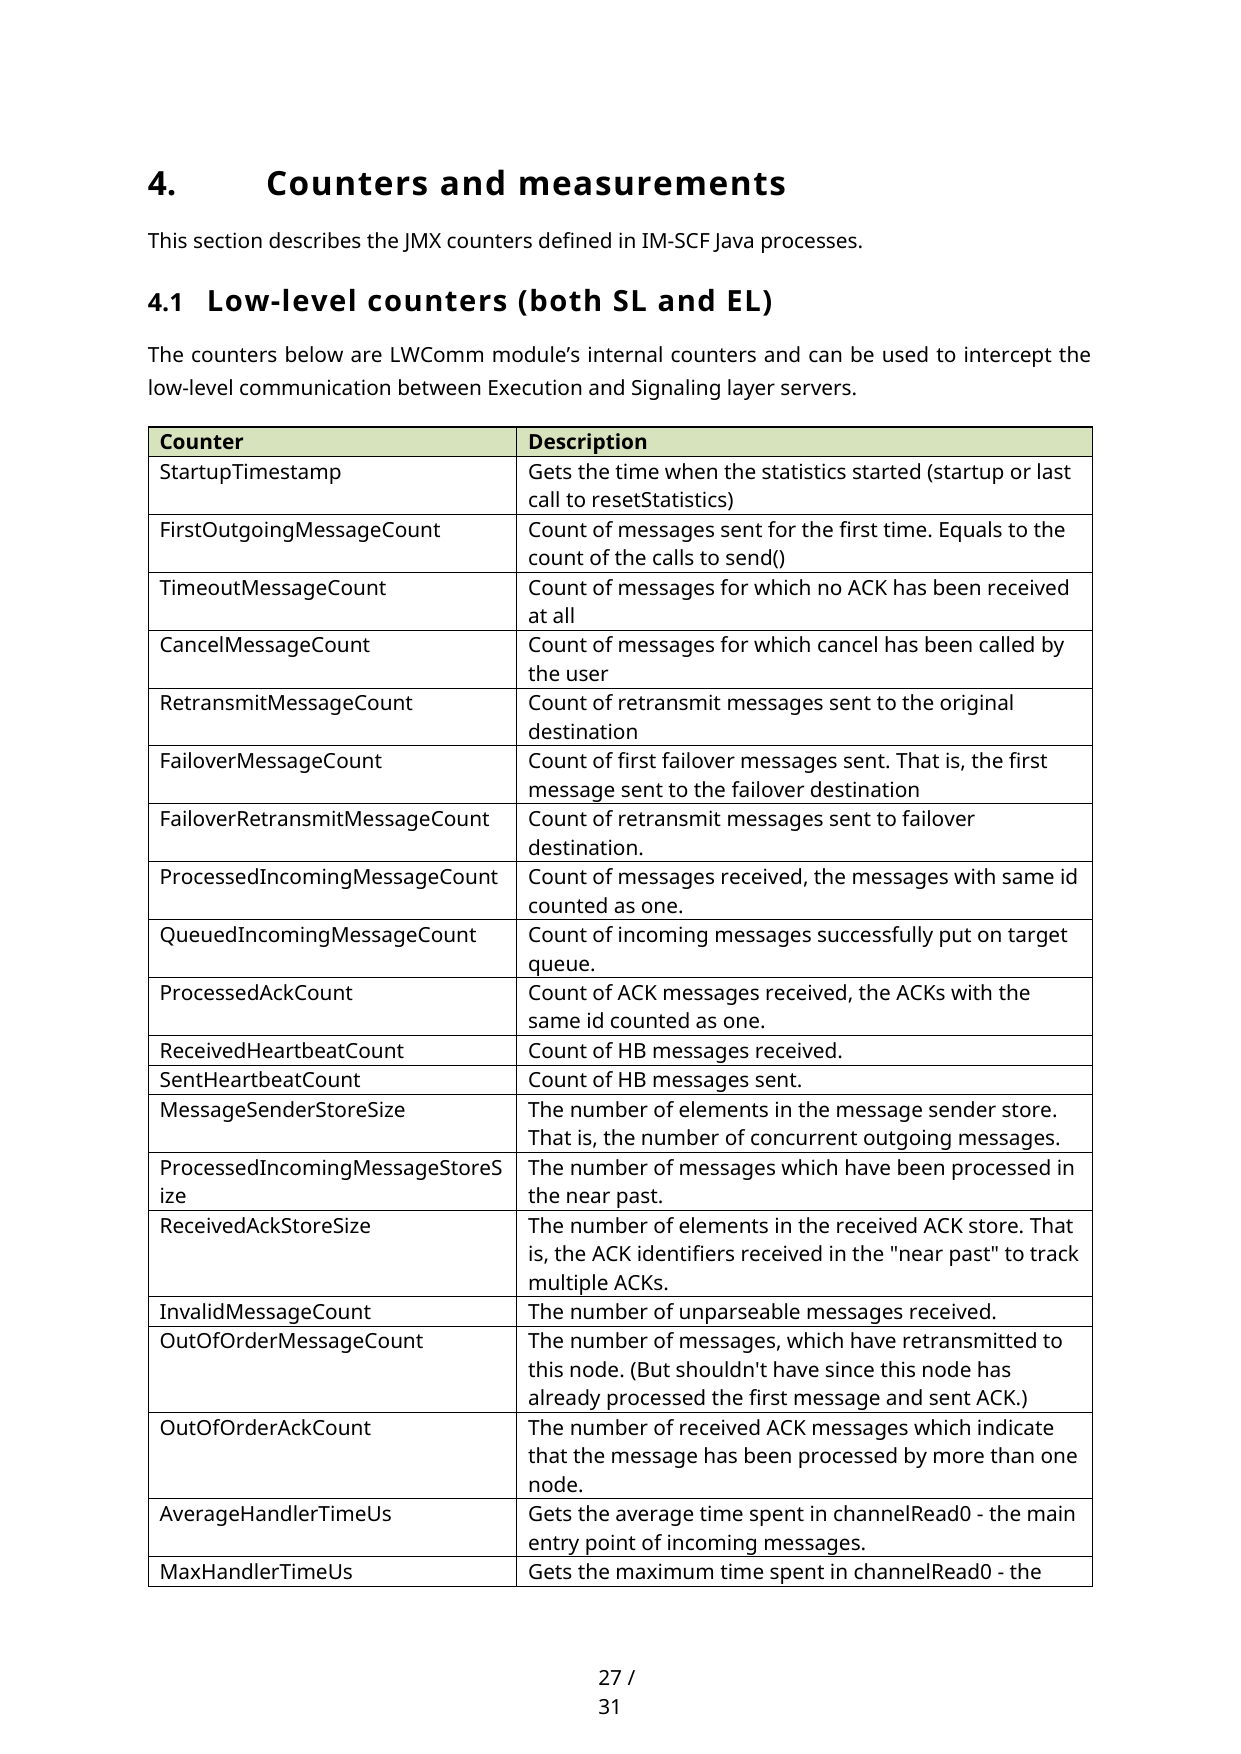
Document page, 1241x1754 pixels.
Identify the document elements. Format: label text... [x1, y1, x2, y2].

table_header Description [517, 428, 1092, 456]
table_cell The number of unparseable messages received. [517, 1297, 1092, 1326]
text The counters below are LWComm module’s internal counters and can be used to intercept the low-level communication between Execution and Signaling layer servers. [148, 340, 1093, 401]
table_cell Count of retransmit messages sent to failover destination. [517, 804, 1092, 861]
table_cell FailoverMessageCount [149, 746, 516, 803]
table_cell OutOfOrderMessageCount [149, 1327, 516, 1412]
text This section describes the JMX counters defined in IM-SCF Java processes. [148, 226, 1093, 255]
table_cell The number of received ACK messages which indicate that the message has been processed by more than one node. [517, 1413, 1092, 1498]
subtitle Counters and measurements [148, 160, 1093, 206]
table_cell MessageSenderStoreSize [149, 1095, 516, 1152]
table_cell Count of HB messages sent. [517, 1066, 1092, 1094]
table_cell SentHeartbeatCount [149, 1066, 516, 1094]
table_cell Count of first failover messages sent. That is, the first message sent to the failover destination [517, 746, 1092, 803]
table_cell OutOfOrderAckCount [149, 1413, 516, 1498]
table_cell The number of messages which have been processed in the near past. [517, 1153, 1092, 1210]
table_cell MaxHandlerTimeUs [149, 1557, 516, 1586]
table_cell ProcessedAckCount [149, 978, 516, 1035]
table_cell StartupTimestamp [149, 457, 516, 514]
table_header Counter [149, 428, 516, 456]
table_cell FirstOutgoingMessageCount [149, 515, 516, 572]
table_cell The number of elements in the received ACK store. That is, the ACK identifiers received in the "near past" to track multiple ACKs. [517, 1211, 1092, 1296]
table_cell Count of incoming messages successfully put on target queue. [517, 920, 1092, 977]
table_cell FailoverRetransmitMessageCount [149, 804, 516, 861]
table_cell Gets the average time spent in channelRead0 - the main entry point of incoming messages. [517, 1499, 1092, 1556]
table_cell Count of messages for which no ACK has been received at all [517, 573, 1092, 629]
table_cell CancelMessageCount [149, 631, 516, 687]
table_cell ProcessedIncomingMessageStoreSize [149, 1153, 516, 1210]
subtitle Low-level counters (both SL and EL) [148, 280, 1093, 319]
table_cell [517, 1557, 1092, 1586]
table_cell TimeoutMessageCount [149, 573, 516, 629]
table_cell Count of retransmit messages sent to the original destination [517, 689, 1092, 745]
table_cell ReceivedAckStoreSize [149, 1211, 516, 1296]
table_cell QueuedIncomingMessageCount [149, 920, 516, 977]
table_cell The number of elements in the message sender store. That is, the number of concurrent outgoing messages. [517, 1095, 1092, 1152]
table_cell Count of messages sent for the first time. Equals to the count of the calls to send() [517, 515, 1092, 572]
table_cell Gets the time when the statistics started (startup or last call to resetStatistics) [517, 457, 1092, 514]
table_cell Count of messages for which cancel has been called by the user [517, 631, 1092, 687]
table_cell InvalidMessageCount [149, 1297, 516, 1326]
table_cell RetransmitMessageCount [149, 689, 516, 745]
table_cell The number of messages, which have retransmitted to this node. (But shouldn't have since this node has already processed the first message and sent ACK.) [517, 1327, 1092, 1412]
table_cell ProcessedIncomingMessageCount [149, 862, 516, 919]
table_cell ReceivedHeartbeatCount [149, 1036, 516, 1064]
table_cell Count of HB messages received. [517, 1036, 1092, 1064]
table_cell Count of ACK messages received, the ACKs with the same id counted as one. [517, 978, 1092, 1035]
table_cell Count of messages received, the messages with same id counted as one. [517, 862, 1092, 919]
table_cell AverageHandlerTimeUs [149, 1499, 516, 1556]
